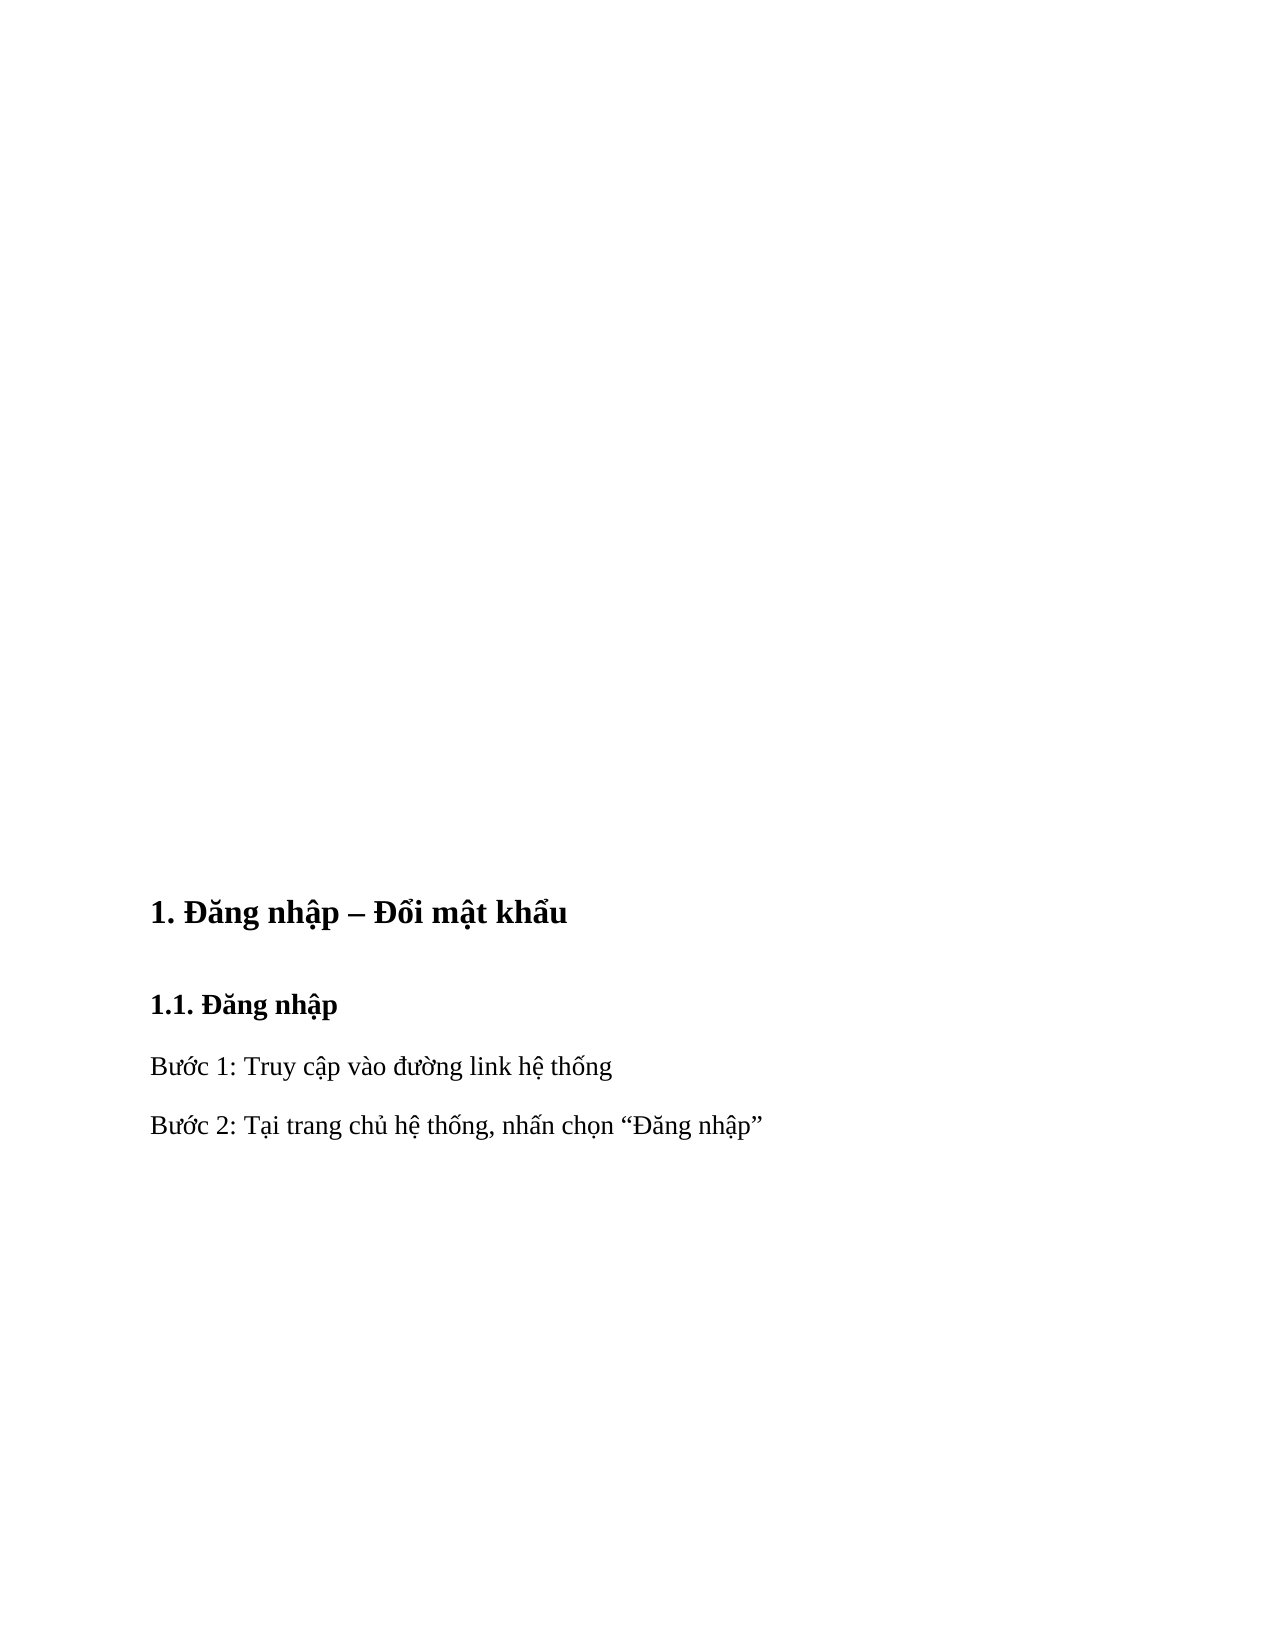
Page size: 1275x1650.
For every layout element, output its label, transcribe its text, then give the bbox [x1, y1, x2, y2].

text Bước 1: Truy cập vào đường link hệ thống [150, 1050, 1123, 1081]
subtitle 1.1. Đăng nhập [150, 987, 1125, 1021]
text Bước 2: Tại trang chủ hệ thống, nhấn chọn “Đăng nhập” [150, 1109, 1123, 1140]
subtitle 1. Đăng nhập – Đổi mật khẩu [150, 892, 1125, 930]
